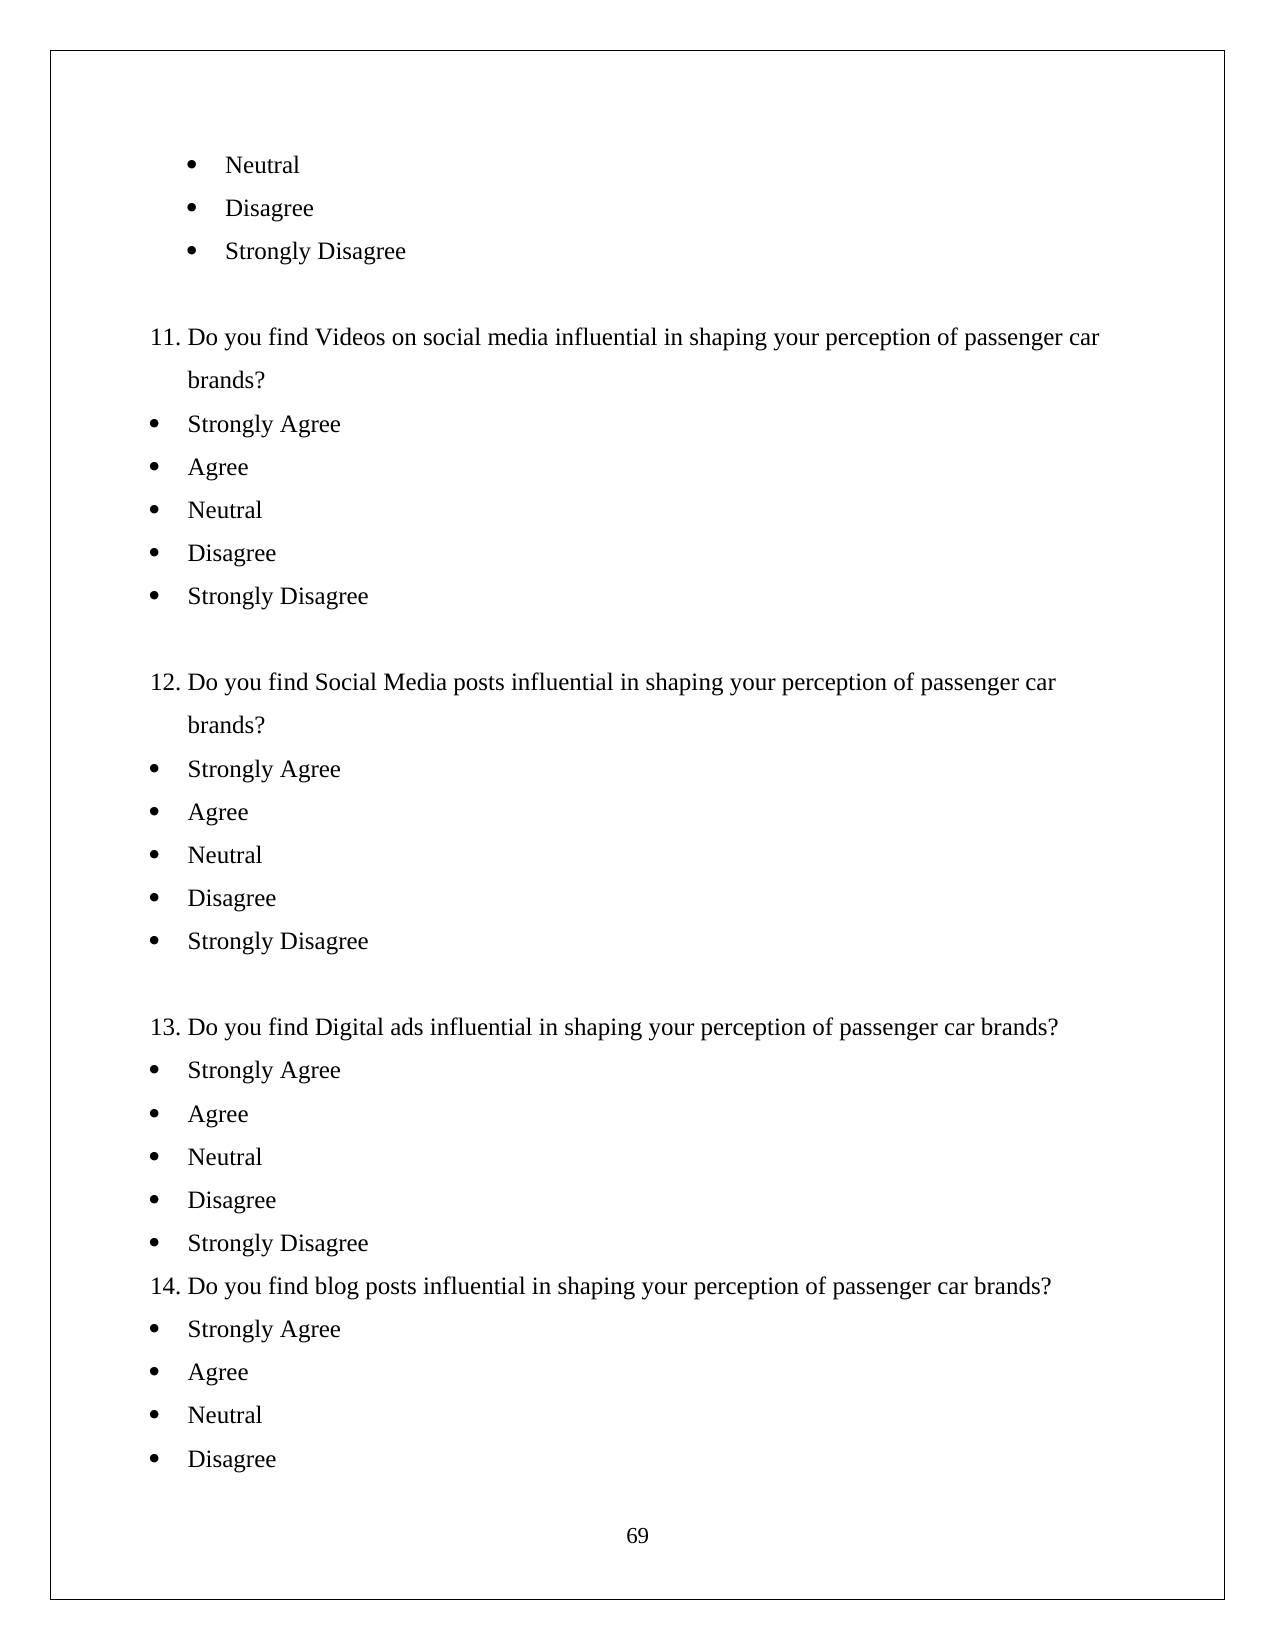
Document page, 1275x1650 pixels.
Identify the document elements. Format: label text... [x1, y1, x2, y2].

list Neutral [150, 1142, 1125, 1171]
list Neutral [150, 1401, 1125, 1429]
list Agree [150, 1099, 1125, 1127]
list Agree [150, 797, 1125, 826]
list Do you find Social Media posts influential in shaping your perception of passenger car brands? [150, 667, 1125, 739]
list Strongly Agree [150, 1314, 1125, 1343]
list Neutral [150, 495, 1125, 524]
list Agree [150, 452, 1125, 481]
list Do you find blog posts influential in shaping your perception of passenger car brands? [150, 1271, 1125, 1300]
list Disagree [150, 1185, 1125, 1214]
list Disagree [150, 538, 1125, 567]
list Strongly Agree [150, 1056, 1125, 1084]
list Disagree [150, 883, 1125, 912]
list Strongly Disagree [187, 236, 1125, 265]
list Neutral [187, 150, 1125, 179]
list Agree [150, 1357, 1125, 1386]
list Strongly Agree [150, 409, 1125, 437]
list Neutral [150, 840, 1125, 869]
list Strongly Disagree [150, 1228, 1125, 1257]
list Do you find Digital ads influential in shaping your perception of passenger car brands? [150, 1012, 1125, 1041]
list Disagree [150, 1444, 1125, 1472]
list Strongly Agree [150, 754, 1125, 782]
list Strongly Disagree [150, 926, 1125, 955]
list Disagree [187, 193, 1125, 222]
list Strongly Disagree [150, 581, 1125, 610]
list Do you find Videos on social media influential in shaping your perception of passenger car brands? [150, 322, 1125, 394]
